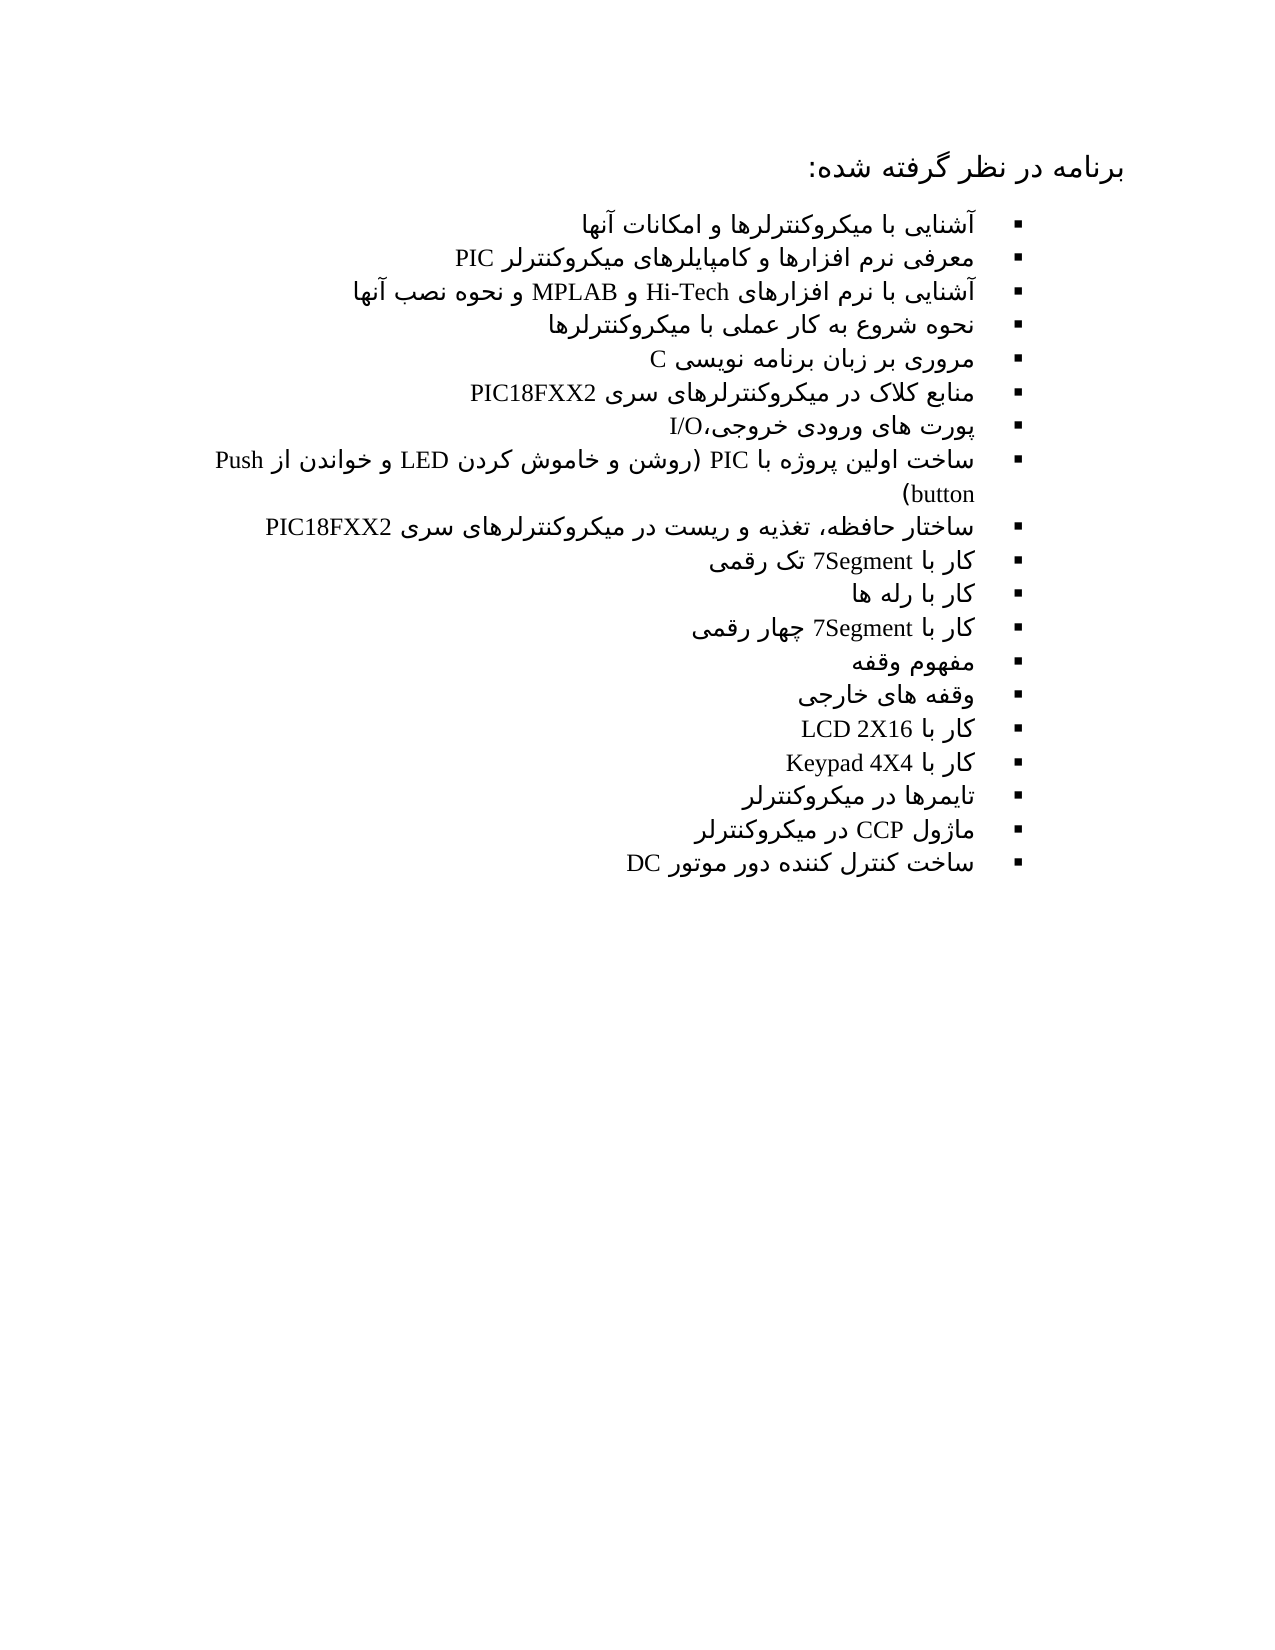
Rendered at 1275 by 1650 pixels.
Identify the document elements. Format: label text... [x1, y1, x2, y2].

list آشنایی با میکروکنترلرها و امکانات آنها [150, 210, 1012, 239]
list ساخت اولین پروژه با PIC (روشن و خاموش کردن LED و خواندن از Push button) [150, 445, 1012, 508]
list مفهوم وقفه [150, 647, 1012, 676]
list آشنایی با نرم افزارهای Hi-Tech و MPLAB و نحوه نصب آنها [150, 277, 1012, 306]
list ساخت کنترل کننده دور موتور DC [150, 848, 1012, 878]
list وقفه های خارجی [150, 680, 1012, 709]
list کار با LCD 2X16 [150, 714, 1012, 743]
list ساختار حافظه، تغذیه و ریست در میکروکنترلرهای سری PIC18FXX2 [150, 512, 1012, 542]
list تایمرها در میکروکنترلر [150, 781, 1012, 810]
list کار با 7Segment چهار رقمی [150, 613, 1012, 642]
list منابع کلاک در میکروکنترلرهای سری PIC18FXX2 [150, 378, 1012, 407]
list معرفی نرم افزارها و کامپایلرهای میکروکنترلر PIC [150, 243, 1012, 273]
list کار با Keypad 4X4 [150, 748, 1012, 777]
list کار با 7Segment تک رقمی [150, 546, 1012, 575]
text برنامه در نظر گرفته شده: [150, 150, 1125, 184]
list مروری بر زبان برنامه نویسی C [150, 344, 1012, 373]
list نحوه شروع به کار عملی با میکروکنترلرها [150, 311, 1012, 340]
list ماژول CCP در میکروکنترلر [150, 815, 1012, 844]
list کار با رله ها [150, 580, 1012, 609]
list پورت های ورودی خروجی،I/O [150, 411, 1012, 441]
